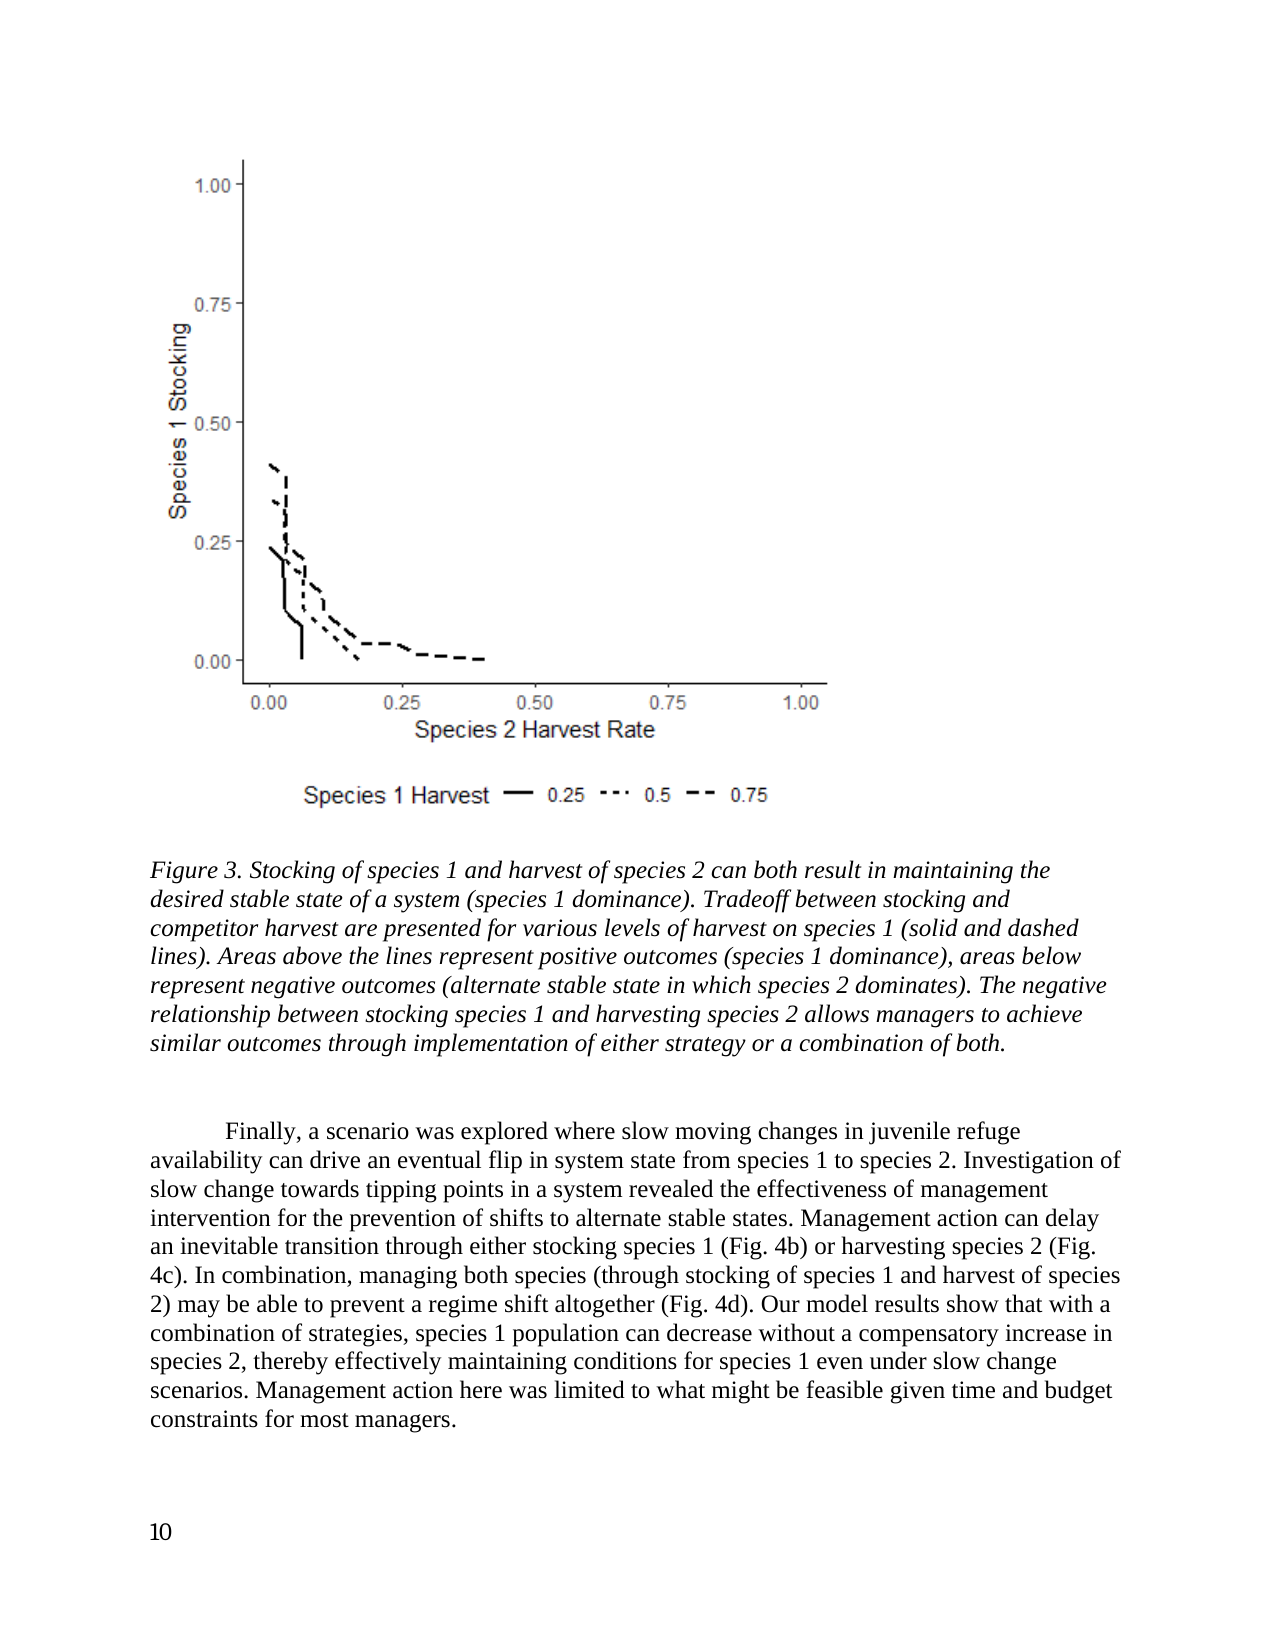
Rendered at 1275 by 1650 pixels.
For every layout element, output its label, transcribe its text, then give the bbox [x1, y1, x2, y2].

picture [155, 150, 840, 835]
text Figure 3. Stocking of species 1 and harvest of species 2 can both result in maintaining the desired stable state of a system (species 1 dominance). Tradeoff between stocking and competitor harvest are presented for various levels of harvest on species 1 (solid and dashed lines). Areas above the lines represent positive outcomes (species 1 dominance), areas below represent negative outcomes (alternate stable state in which species 2 dominates). The negative relationship between stocking species 1 and harvesting species 2 allows managers to achieve similar outcomes through implementation of either strategy or a combination of both. [150, 855, 1125, 1056]
text Finally, a scenario was explored where slow moving changes in juvenile refuge availability can drive an eventual flip in system state from species 1 to species 2. Investigation of slow change towards tipping points in a system revealed the effectiveness of management intervention for the prevention of shifts to alternate stable states. Management action can delay an inevitable transition through either stocking species 1 (Fig. 4b) or harvesting species 2 (Fig. 4c). In combination, managing both species (through stocking of species 1 and harvest of species 2) may be able to prevent a regime shift altogether (Fig. 4d). Our model results show that with a combination of strategies, species 1 population can decrease without a compensatory increase in species 2, thereby effectively maintaining conditions for species 1 even under slow change scenarios. Management action here was limited to what might be feasible given time and budget constraints for most managers. [150, 1116, 1125, 1433]
